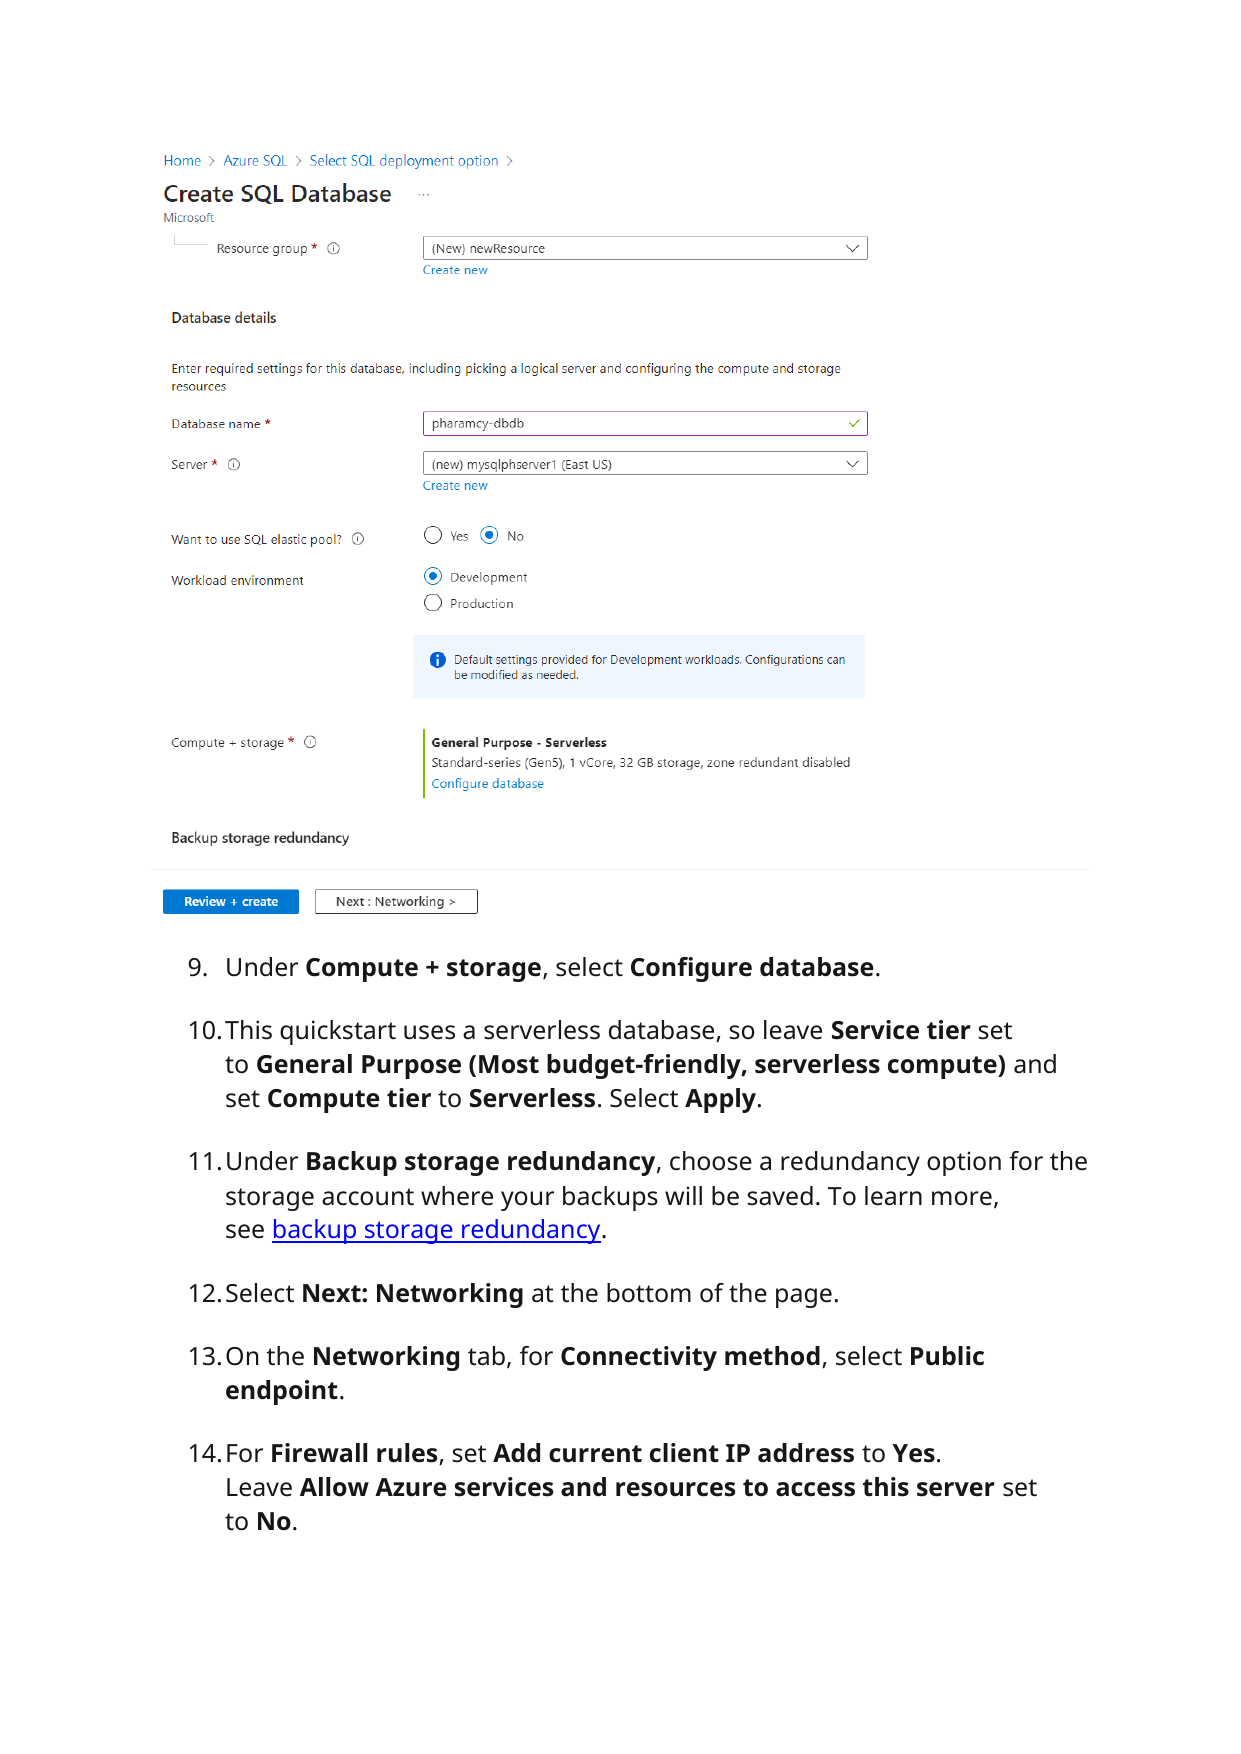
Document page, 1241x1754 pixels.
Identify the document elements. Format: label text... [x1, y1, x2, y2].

list Under Compute + storage, select Configure database. [187, 949, 1090, 983]
picture [150, 150, 1091, 919]
list On the Networking tab, for Connectivity method, select Public endpoint. [187, 1339, 1090, 1407]
list Select Next: Networking at the bottom of the page. [187, 1275, 1090, 1309]
list This quickstart uses a serverless database, so leave Service tier set to General Purpose (Most budget-friendly, serverless compute) and set Compute tier to Serverless. Select Apply. [187, 1013, 1090, 1115]
list For Firewall rules, set Add current client IP address to Yes. Leave Allow Azure services and resources to access this server set to No. [298, 1436, 1090, 1538]
list Under Backup storage redundancy, choose a redundancy option for the storage account where your backups will be saved. To learn more, see backup storage redundancy. [187, 1144, 1090, 1246]
